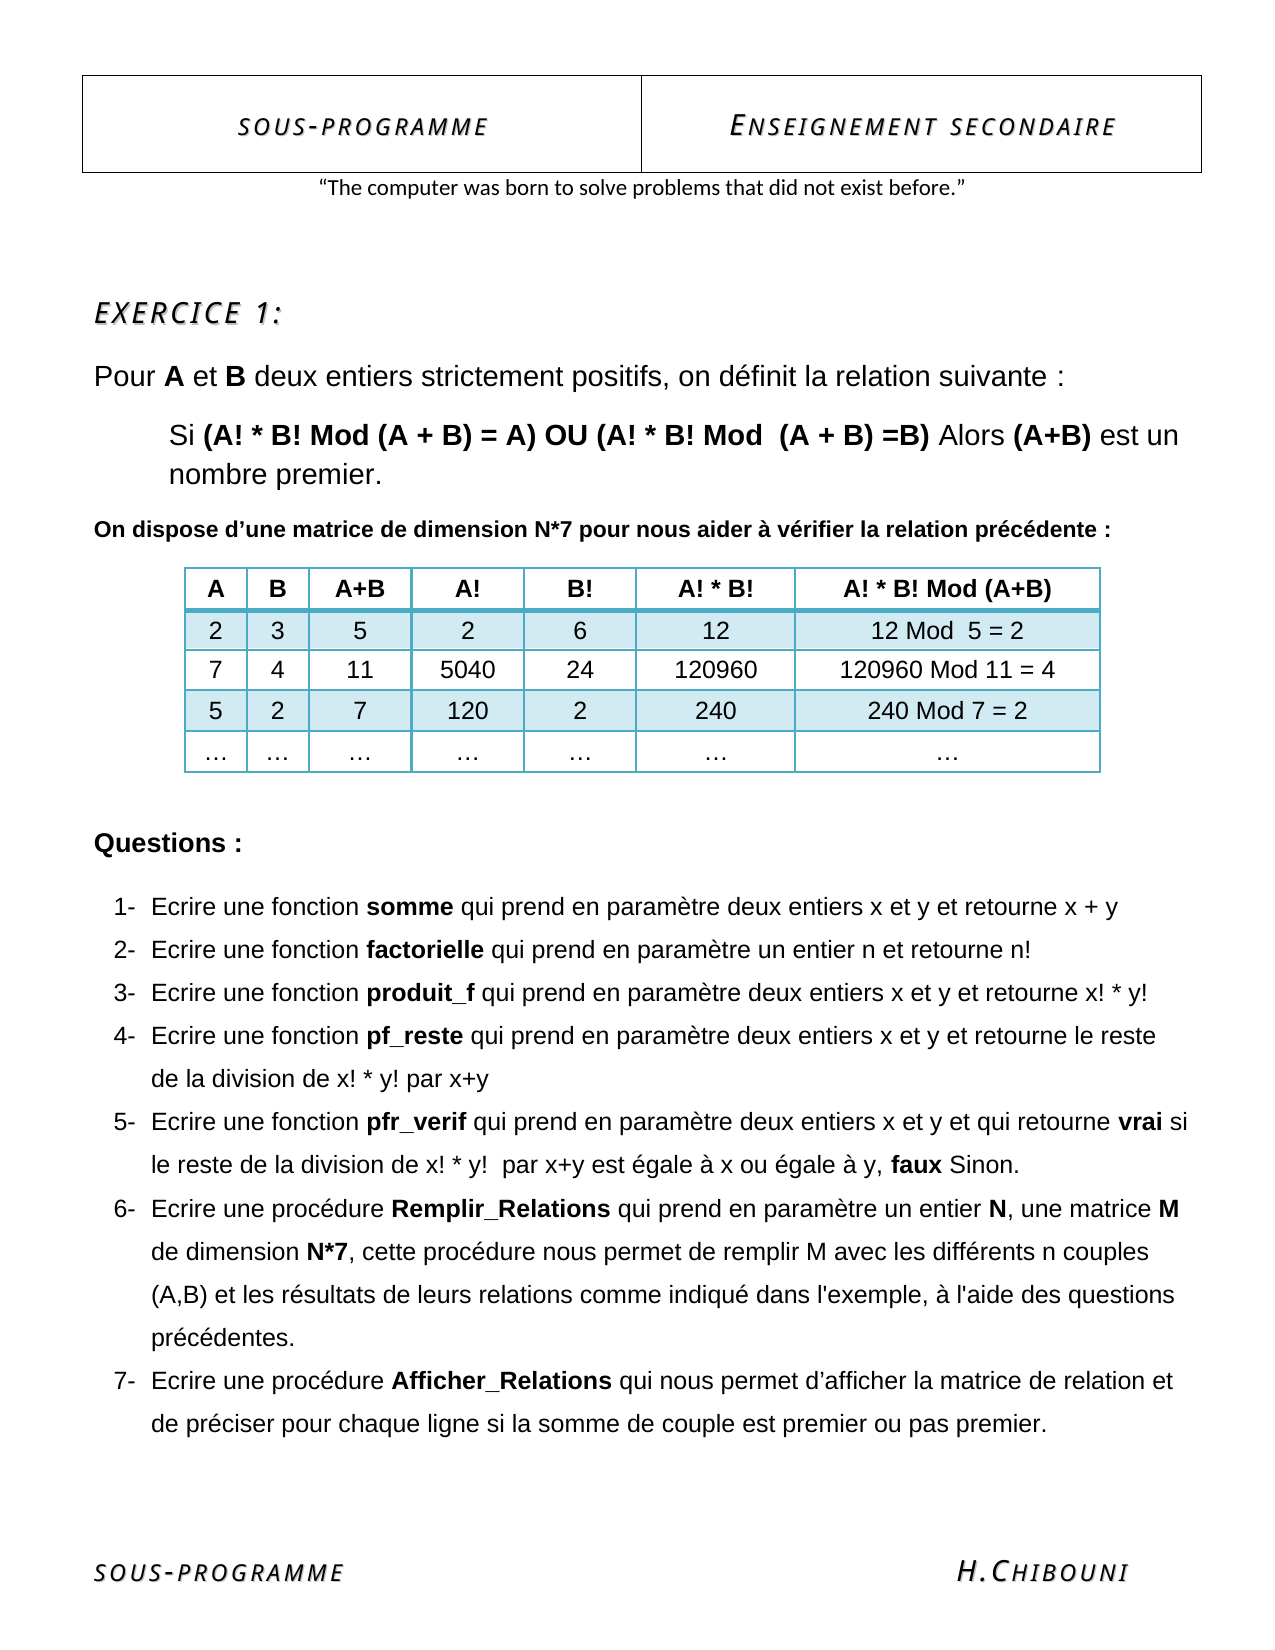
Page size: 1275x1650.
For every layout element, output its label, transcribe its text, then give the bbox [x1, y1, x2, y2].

table_cell 5 [186, 691, 246, 730]
table_cell 12 Mod 5 = 2 [796, 613, 1099, 648]
table_cell 11 [310, 651, 410, 689]
table_header B! [525, 569, 635, 608]
text Questions : [94, 827, 1191, 858]
table_cell 120 [413, 691, 523, 730]
table_header A [186, 569, 246, 608]
table_cell … [637, 732, 794, 771]
table_cell 12 [637, 613, 794, 648]
table_cell 4 [248, 651, 308, 689]
table_cell 3 [248, 613, 308, 648]
table_cell 2 [413, 613, 523, 648]
table_cell 5040 [413, 651, 523, 689]
table_header A! * B! [637, 569, 794, 608]
table_cell 120960 Mod 11 = 4 [796, 651, 1099, 689]
list Ecrire une procédure Afficher_Relations qui nous permet d’afficher la matrice de relation et de préciser pour chaque ligne si la somme de couple est premier ou pas premier. [113, 1366, 1191, 1438]
table_header A+B [310, 569, 410, 608]
table_cell … [796, 732, 1099, 771]
list Ecrire une fonction pf_reste qui prend en paramètre deux entiers x et y et retourne le reste de la division de x! * y! par x+y [113, 1021, 1191, 1093]
table_cell … [248, 732, 308, 771]
table_header A! * B! Mod (A+B) [796, 569, 1099, 608]
table_cell 2 [186, 613, 246, 648]
list Ecrire une fonction factorielle qui prend en paramètre un entier n et retourne n! [113, 935, 1191, 964]
table_header A! [413, 569, 523, 608]
table_cell 24 [525, 651, 635, 689]
text On dispose d’une matrice de dimension N*7 pour nous aider à vérifier la relation précédente : [94, 516, 1191, 542]
list Si (A! * B! Mod (A + B) = A) OU (A! * B! Mod (A + B) =B) Alors (A+B) est un nombre premier. [169, 418, 1191, 490]
table_cell 240 [637, 691, 794, 730]
table_cell 7 [186, 651, 246, 689]
table_cell 2 [248, 691, 308, 730]
text Pour A et B deux entiers strictement positifs, on définit la relation suivante : [94, 359, 1191, 392]
table_cell 120960 [637, 651, 794, 689]
table_cell … [525, 732, 635, 771]
table_cell 6 [525, 613, 635, 648]
table_header sous-programme [83, 76, 641, 172]
table_cell 240 Mod 7 = 2 [796, 691, 1099, 730]
text “The computer was born to solve problems that did not exist before.” [94, 173, 1191, 201]
table_cell … [310, 732, 410, 771]
table_header Enseignement secondaire [642, 76, 1201, 172]
table_cell 5 [310, 613, 410, 648]
table_cell 7 [310, 691, 410, 730]
table_cell … [186, 732, 246, 771]
text EXERCICE 1: [94, 292, 1191, 332]
list Ecrire une fonction somme qui prend en paramètre deux entiers x et y et retourne x + y [113, 892, 1191, 921]
table_header B [248, 569, 308, 608]
list Ecrire une fonction pfr_verif qui prend en paramètre deux entiers x et y et qui retourne vrai si le reste de la division de x! * y! par x+y est égale à x ou égale à y, faux Sinon. [113, 1107, 1191, 1179]
table_cell … [413, 732, 523, 771]
list Ecrire une procédure Remplir_Relations qui prend en paramètre un entier N, une matrice M de dimension N*7, cette procédure nous permet de remplir M avec les différents n couples (A,B) et les résultats de leurs relations comme indiqué dans l'exemple, à l'aide des questions précédentes. [113, 1194, 1191, 1352]
table_cell 2 [525, 691, 635, 730]
list Ecrire une fonction produit_f qui prend en paramètre deux entiers x et y et retourne x! * y! [113, 978, 1191, 1007]
